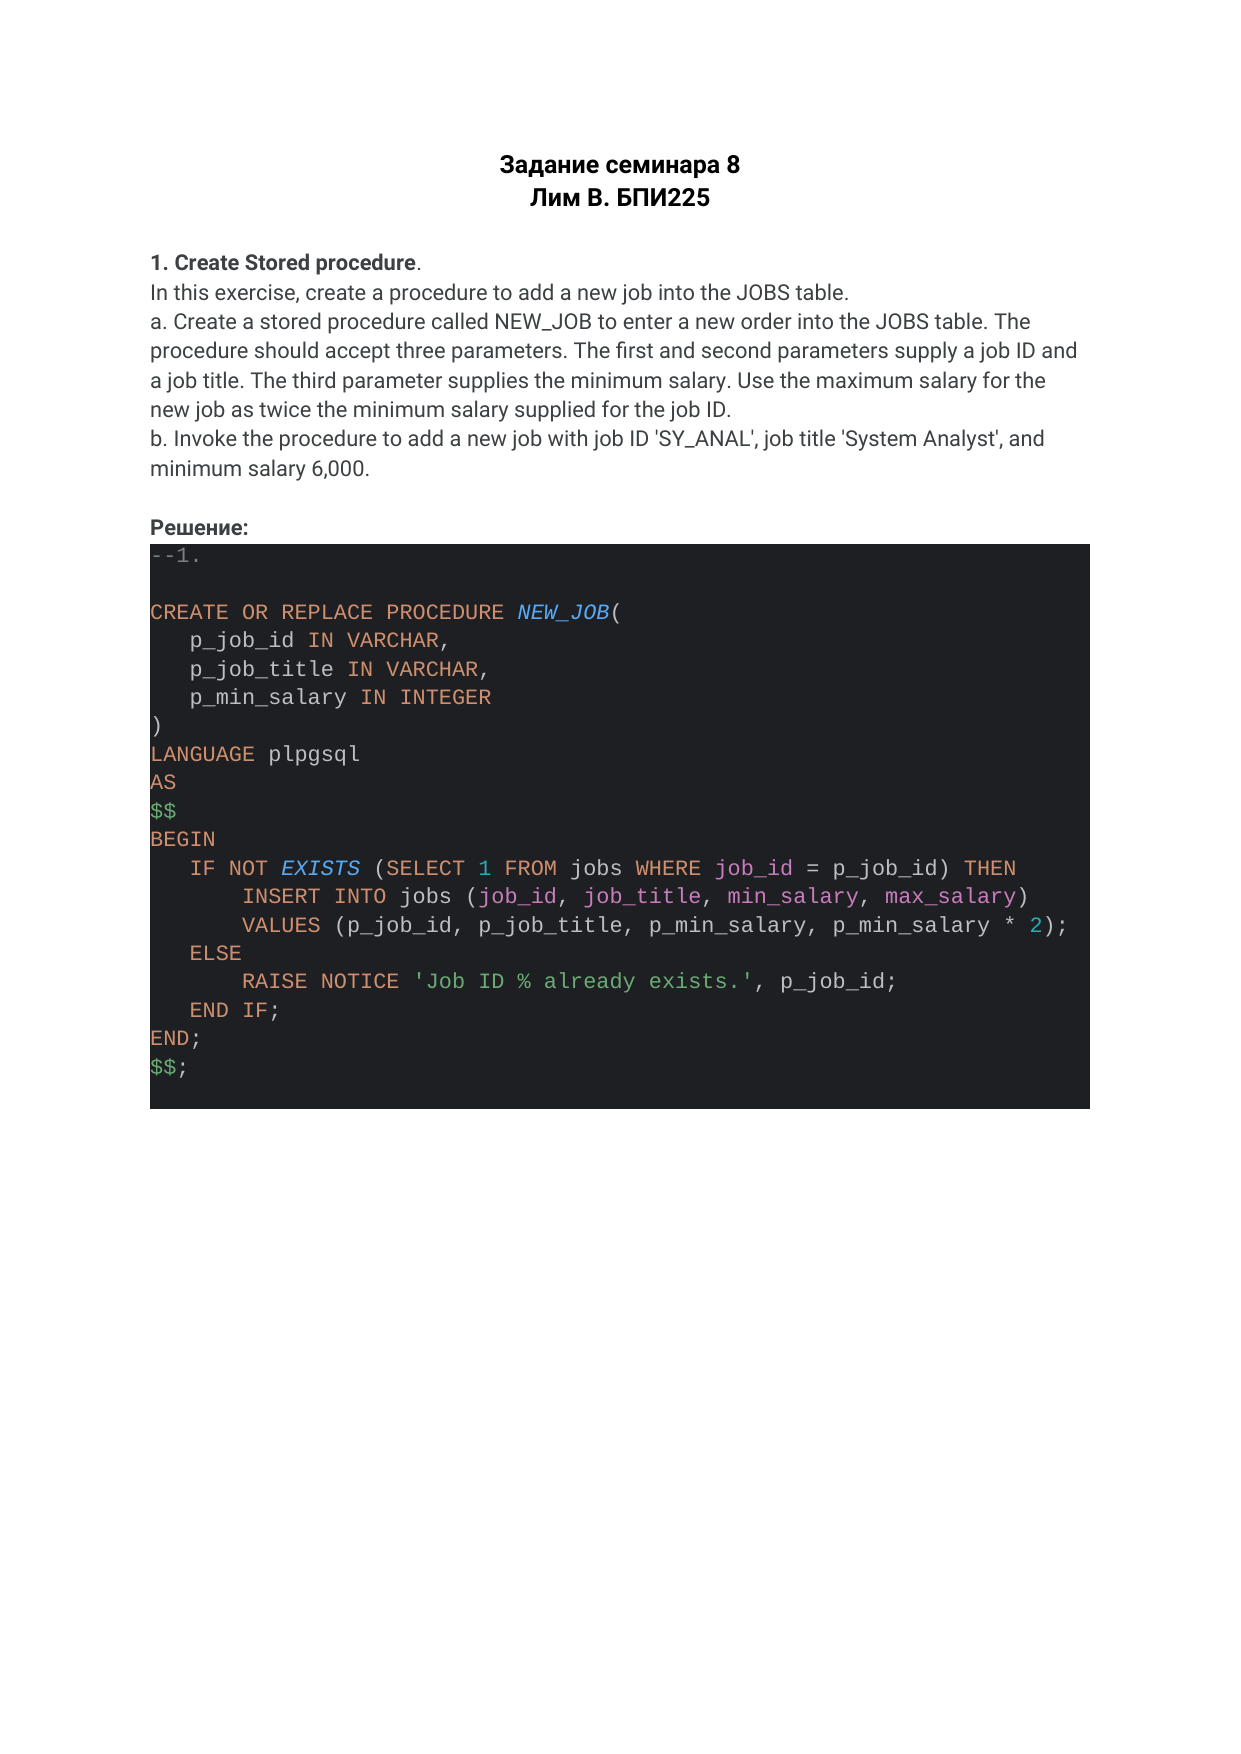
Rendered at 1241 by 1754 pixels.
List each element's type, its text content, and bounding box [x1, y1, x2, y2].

text In this exercise, create a procedure to add a new job into the JOBS table. [150, 280, 1090, 305]
text p_job_title IN VARCHAR, [150, 658, 1090, 683]
text INSERT INTO jobs (job_id, job_title, min_salary, max_salary) [150, 885, 1090, 910]
text a. Create a stored procedure called NEW_JOB to enter a new order into the JOBS table. The procedure should accept three parameters. The first and second parameters supply a job ID and a job title. The third parameter supplies the minimum salary. Use the maximum salary for the new job as twice the minimum salary supplied for the job ID. [150, 309, 1090, 423]
text b. Invoke the procedure to add a new job with job ID 'SY_ANAL', job title 'System Analyst', and minimum salary 6,000. [150, 427, 1090, 482]
text AS [150, 772, 1090, 796]
text --1. [150, 544, 1090, 569]
text LANGUAGE plpgsql [150, 743, 1090, 768]
text Решение: [150, 515, 1090, 540]
text END; [150, 1027, 1090, 1052]
text Лим В. БПИ225 [150, 184, 1090, 213]
text IF NOT EXISTS (SELECT 1 FROM jobs WHERE job_id = p_job_id) THEN [150, 857, 1090, 882]
text p_min_salary IN INTEGER [150, 686, 1090, 711]
text $$; [150, 1056, 1090, 1081]
text RAISE NOTICE 'Job ID % already exists.', p_job_id; [150, 971, 1090, 995]
text ) [150, 715, 1090, 739]
text ELSE [150, 942, 1090, 967]
text VALUES (p_job_id, p_job_title, p_min_salary, p_min_salary * 2); [150, 914, 1090, 938]
text $$ [150, 800, 1090, 825]
text END IF; [150, 999, 1090, 1024]
text p_job_id IN VARCHAR, [150, 629, 1090, 654]
text Задание семинара 8 [150, 150, 1090, 179]
text 1. Create Stored procedure. [150, 250, 1090, 276]
text BEGIN [150, 828, 1090, 853]
text CREATE OR REPLACE PROCEDURE NEW_JOB( [150, 601, 1090, 626]
